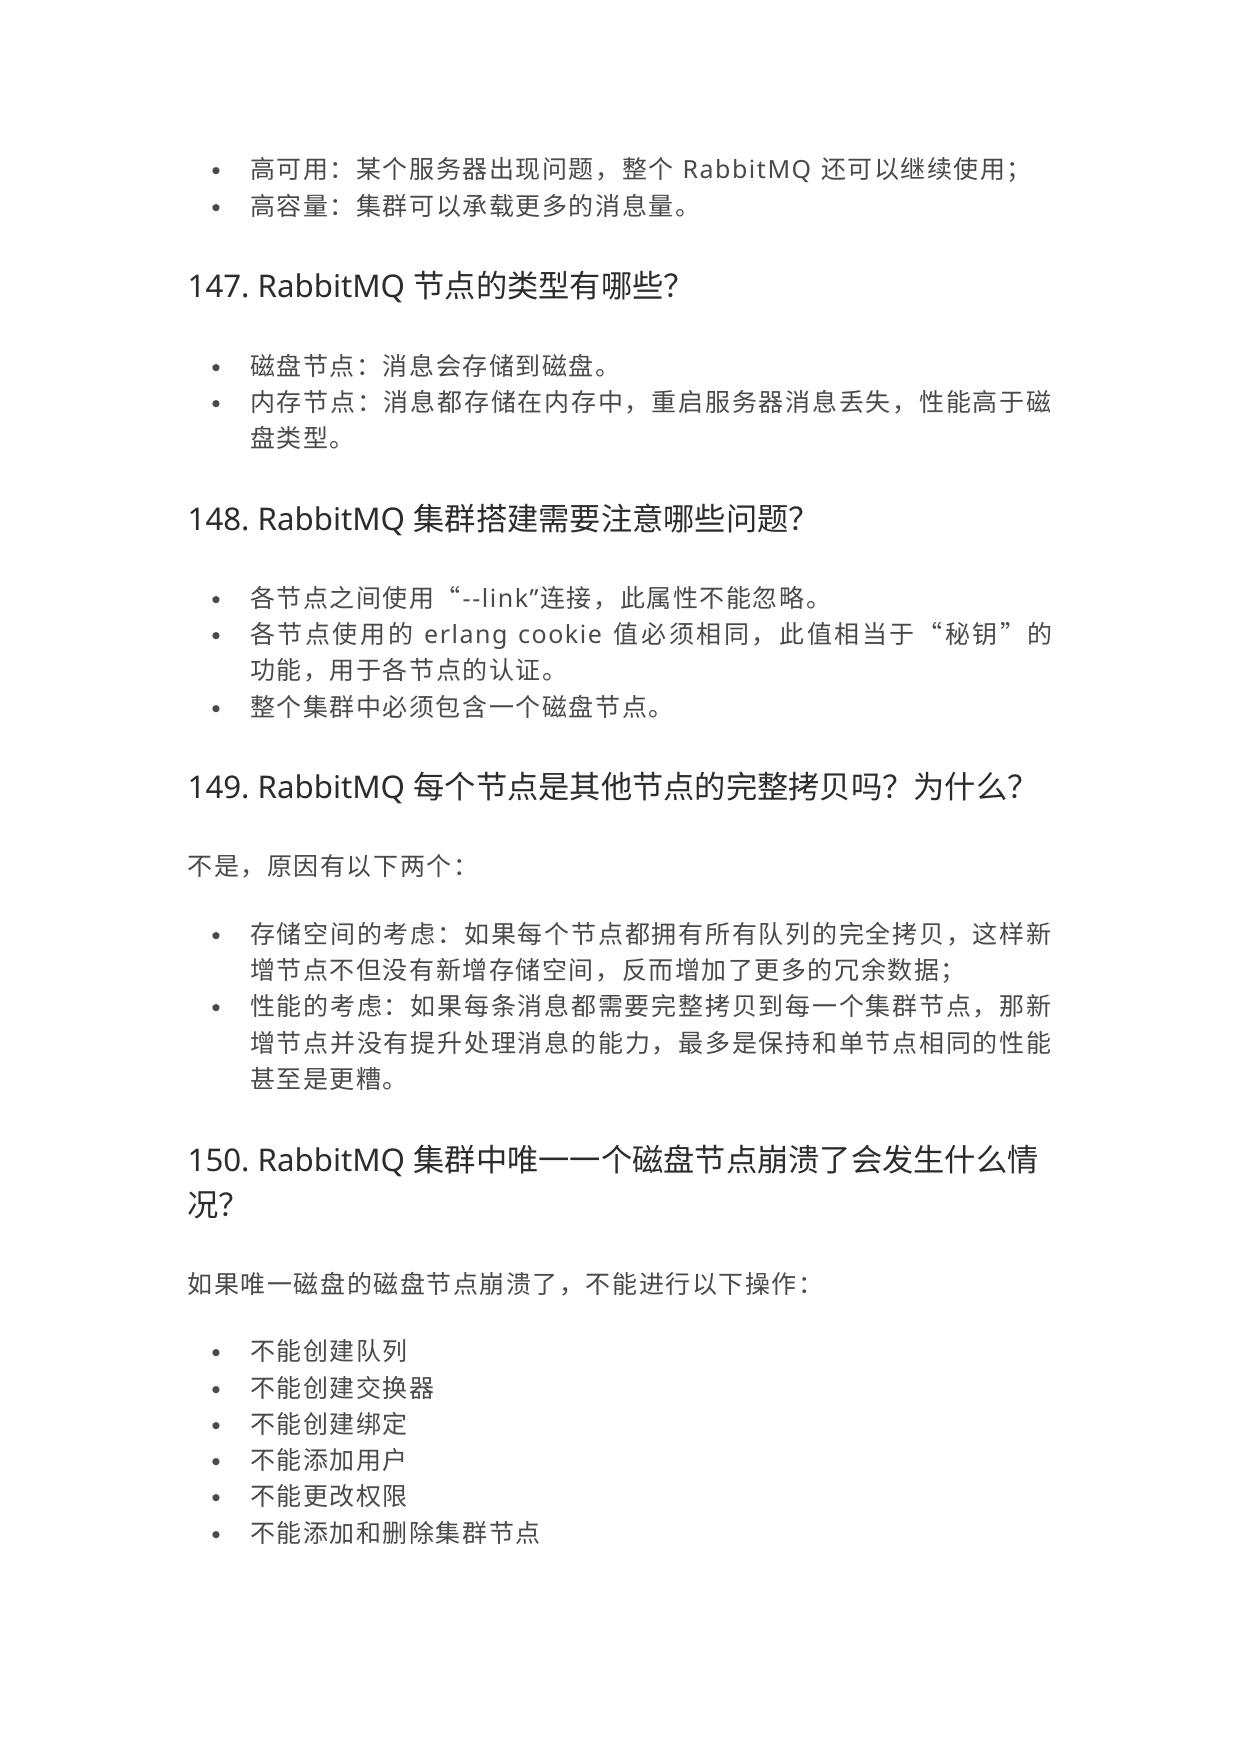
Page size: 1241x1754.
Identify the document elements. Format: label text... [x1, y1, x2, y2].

list 不能创建队列 [212, 1332, 1053, 1368]
text 148. RabbitMQ 集群搭建需要注意哪些问题？ [187, 494, 1053, 539]
list 各节点之间使用“--link”连接，此属性不能忽略。 [212, 578, 1053, 614]
text 不是，原因有以下两个： [187, 847, 1053, 883]
list 不能更改权限 [212, 1477, 1053, 1513]
list 高容量：集群可以承载更多的消息量。 [212, 186, 1053, 222]
list 内存节点：消息都存储在内存中，重启服务器消息丢失，性能高于磁盘类型。 [212, 382, 1053, 455]
list 不能添加用户 [212, 1441, 1053, 1477]
text 147. RabbitMQ 节点的类型有哪些？ [187, 262, 1053, 307]
list 整个集群中必须包含一个磁盘节点。 [212, 687, 1053, 723]
list 磁盘节点：消息会存储到磁盘。 [212, 346, 1053, 382]
text 150. RabbitMQ 集群中唯一一个磁盘节点崩溃了会发生什么情况？ [187, 1135, 1053, 1225]
list 不能添加和删除集群节点 [212, 1513, 1053, 1549]
text 如果唯一磁盘的磁盘节点崩溃了，不能进行以下操作： [187, 1264, 1053, 1301]
list 不能创建交换器 [212, 1368, 1053, 1404]
list 高可用：某个服务器出现问题，整个 RabbitMQ 还可以继续使用； [212, 150, 1053, 186]
list 存储空间的考虑：如果每个节点都拥有所有队列的完全拷贝，这样新增节点不但没有新增存储空间，反而增加了更多的冗余数据； [212, 914, 1053, 987]
list 性能的考虑：如果每条消息都需要完整拷贝到每一个集群节点，那新增节点并没有提升处理消息的能力，最多是保持和单节点相同的性能甚至是更糟。 [212, 987, 1053, 1096]
list 各节点使用的 erlang cookie 值必须相同，此值相当于“秘钥”的功能，用于各节点的认证。 [212, 614, 1053, 687]
list 不能创建绑定 [212, 1404, 1053, 1441]
text 149. RabbitMQ 每个节点是其他节点的完整拷贝吗？为什么？ [187, 762, 1053, 808]
